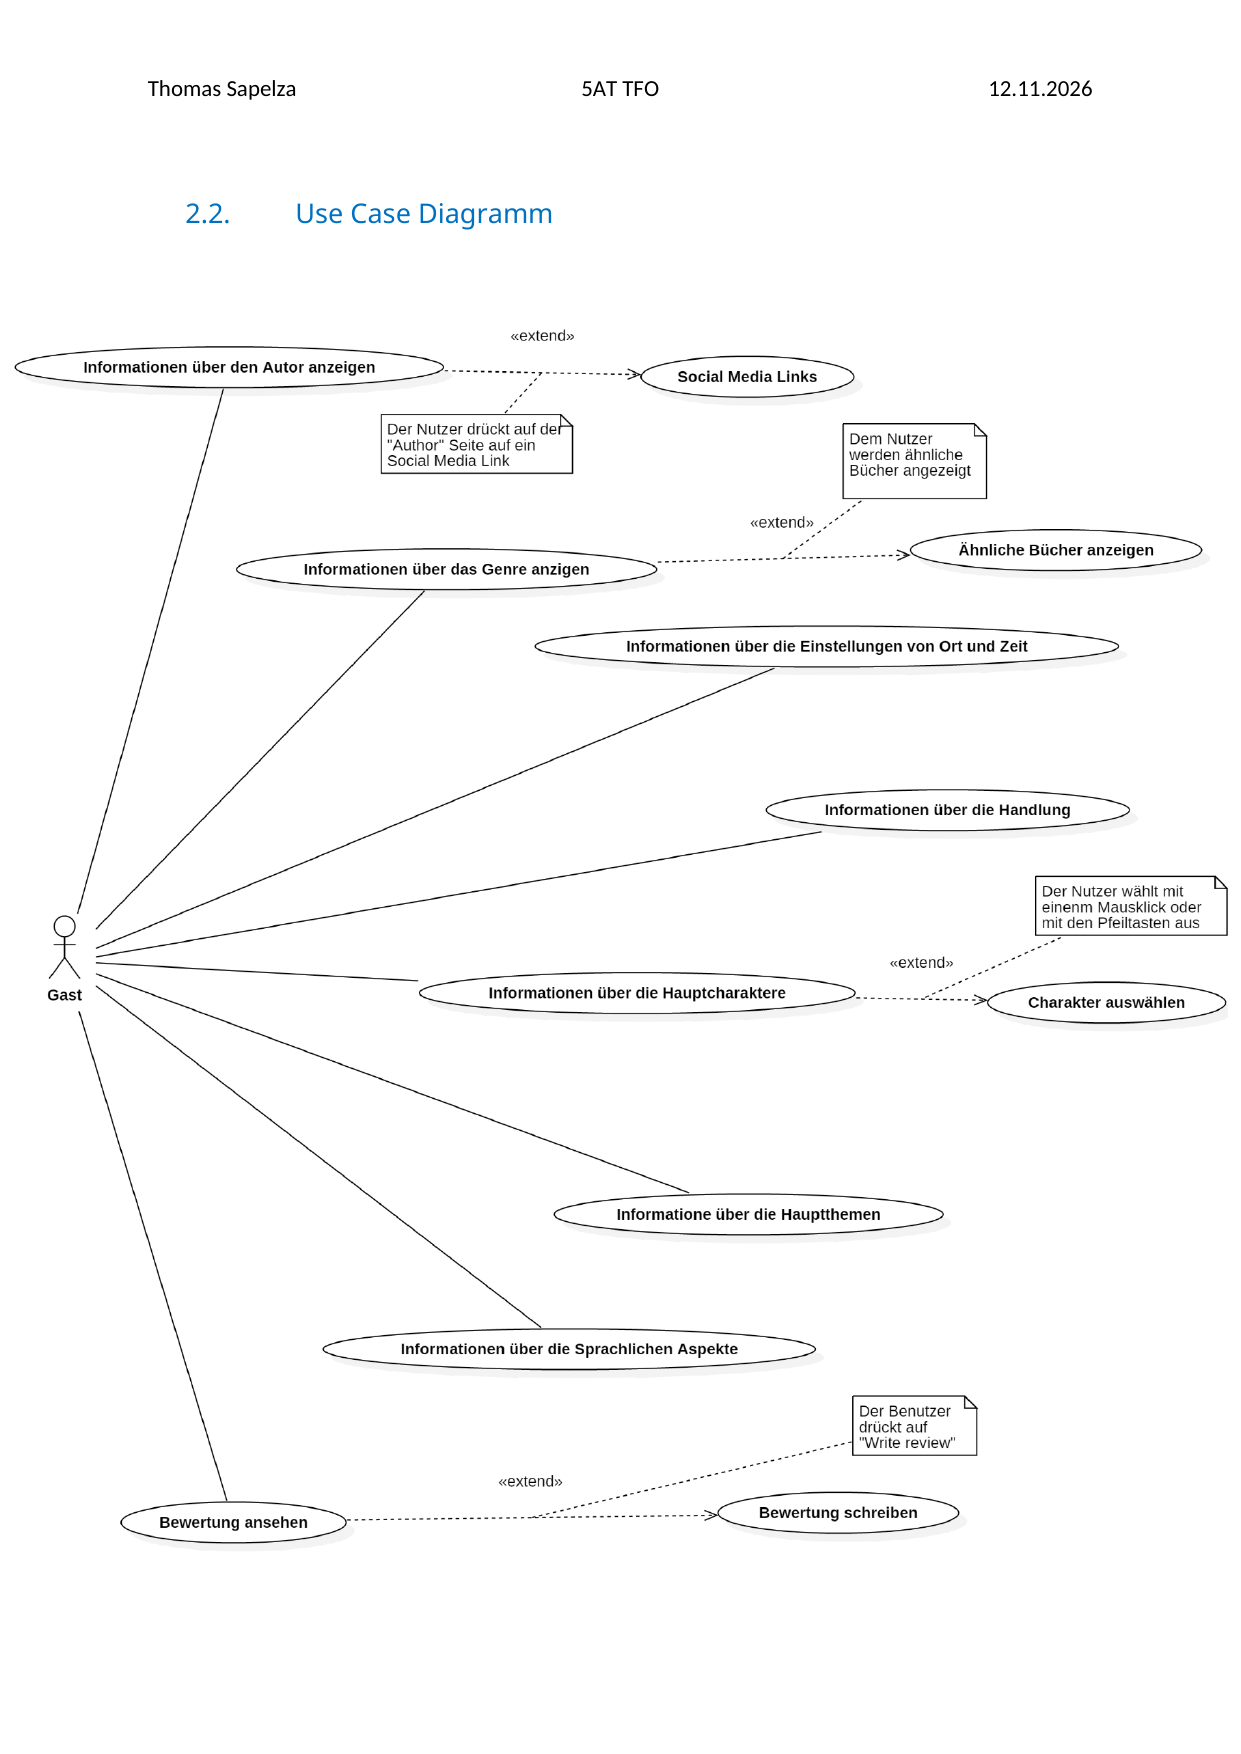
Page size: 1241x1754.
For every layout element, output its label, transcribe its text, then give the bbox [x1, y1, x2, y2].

picture [13, 317, 1229, 1591]
subtitle Use Case Diagramm [185, 194, 1093, 231]
